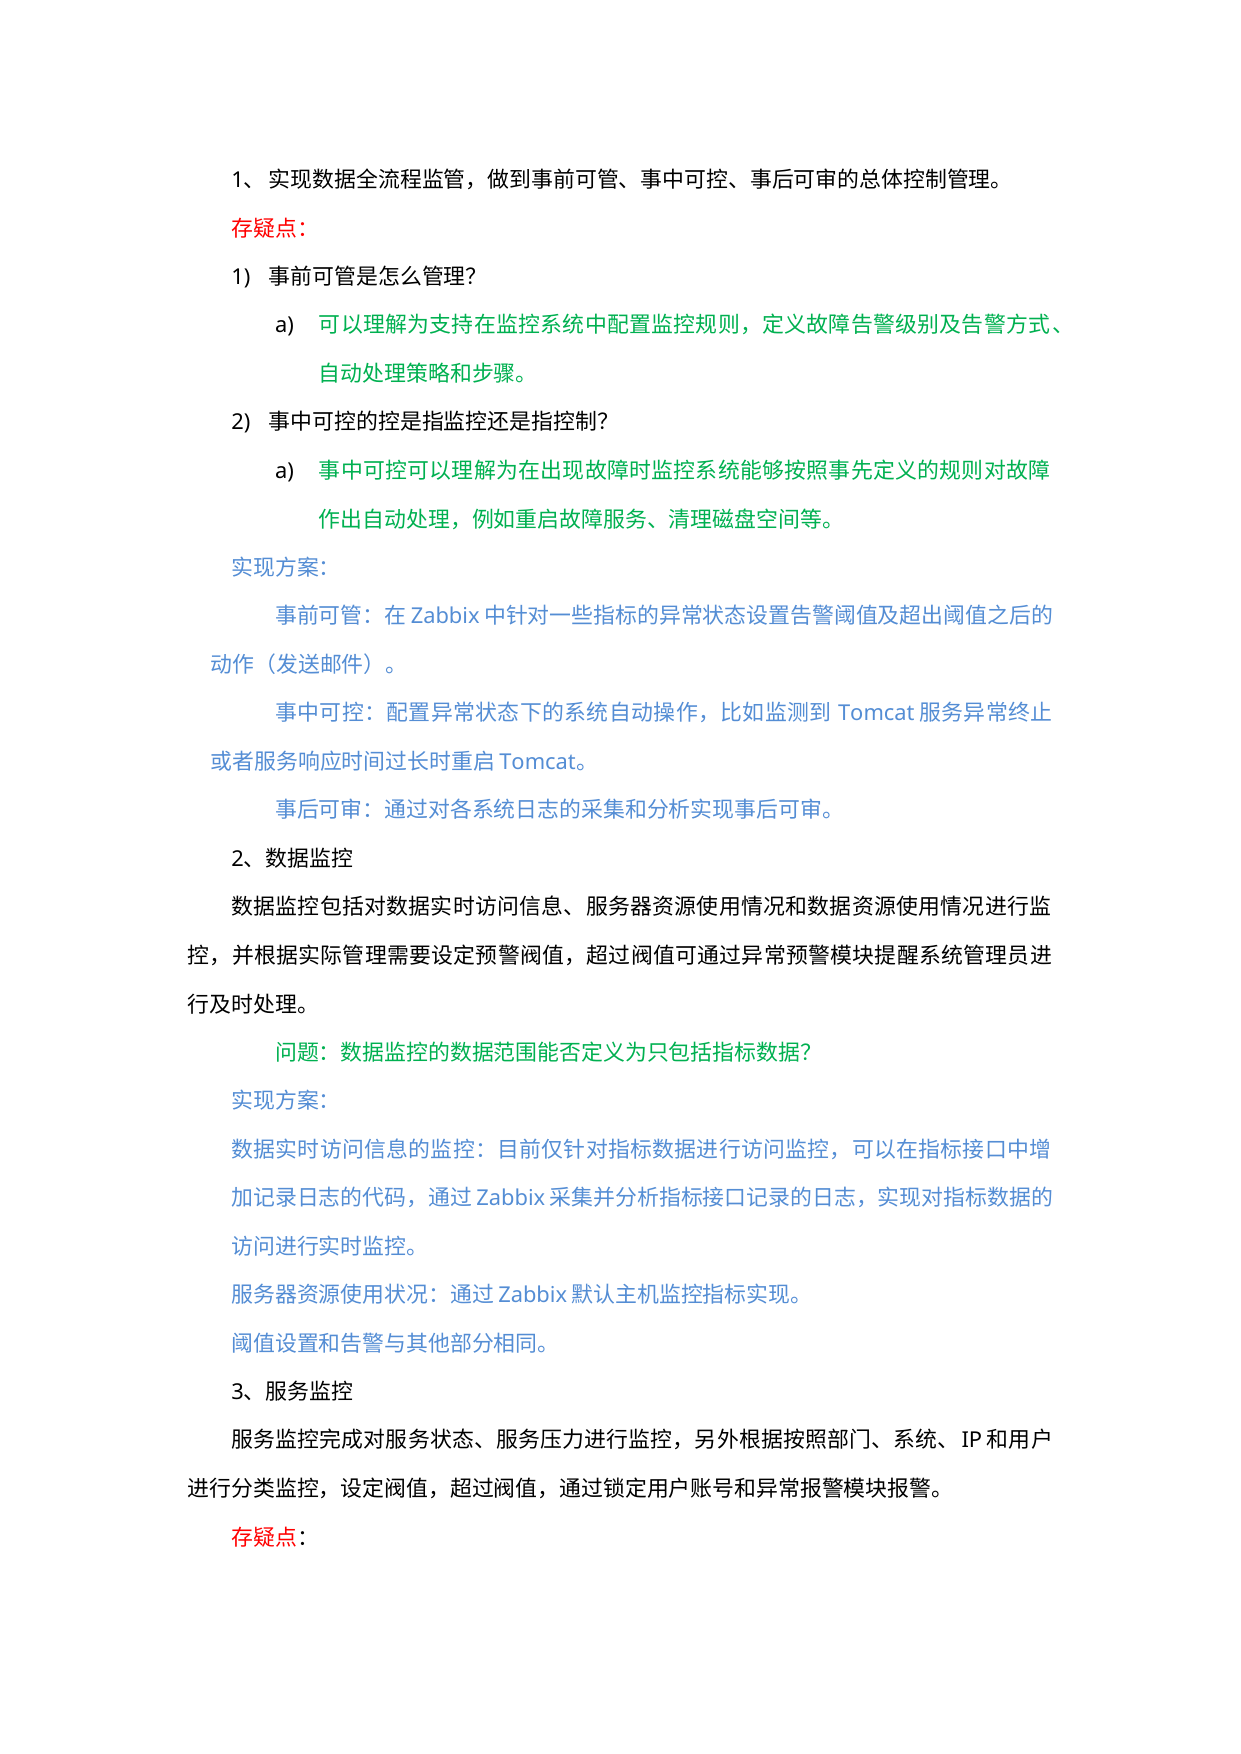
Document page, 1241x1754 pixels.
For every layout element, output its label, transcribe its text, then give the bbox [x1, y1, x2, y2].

text 问题：数据监控的数据范围能否定义为只包括指标数据？ [187, 1034, 1053, 1067]
text 服务监控完成对服务状态、服务压力进行监控，另外根据按照部门、系统、IP和用户进行分类监控，设定阀值，超过阀值，通过锁定用户账号和异常报警模块报警。 [187, 1422, 1053, 1503]
text 服务器资源使用状况：通过Zabbix默认主机监控指标实现。 [231, 1277, 1053, 1309]
text 数据监控包括对数据实时访问信息、服务器资源使用情况和数据资源使用情况进行监控，并根据实际管理需要设定预警阀值，超过阀值可通过异常预警模块提醒系统管理员进行及时处理。 [187, 889, 1053, 1019]
list 实现数据全流程监管，做到事前可管、事中可控、事后可审的总体控制管理。 [231, 162, 1053, 194]
text 事后可审：通过对各系统日志的采集和分析实现事后可审。 [210, 792, 1053, 824]
text 实现方案： [210, 549, 1053, 582]
list 事中可控的控是指监控还是指控制？ [231, 404, 1053, 437]
text 事中可控：配置异常状态下的系统自动操作，比如监测到Tomcat服务异常终止或者服务响应时间过长时重启Tomcat。 [210, 695, 1053, 776]
text 事前可管：在Zabbix中针对一些指标的异常状态设置告警阈值及超出阈值之后的动作（发送邮件）。 [210, 598, 1053, 679]
text 数据实时访问信息的监控：目前仅针对指标数据进行访问监控，可以在指标接口中增加记录日志的代码，通过Zabbix采集并分析指标接口记录的日志，实现对指标数据的访问进行实时监控。 [231, 1131, 1053, 1261]
text 存疑点： [231, 210, 1053, 243]
text 2、数据监控 [187, 840, 1053, 873]
text 实现方案： [187, 1083, 1053, 1115]
text 阈值设置和告警与其他部分相同。 [231, 1325, 1053, 1358]
text 3、服务监控 [187, 1374, 1053, 1406]
text 存疑点： [187, 1519, 1053, 1552]
list 事前可管是怎么管理？ [231, 259, 1053, 291]
list 事中可控可以理解为在出现故障时监控系统能够按照事先定义的规则对故障作出自动处理，例如重启故障服务、清理磁盘空间等。 [275, 452, 1053, 534]
list 可以理解为支持在监控系统中配置监控规则，定义故障告警级别及告警方式、自动处理策略和步骤。 [275, 307, 1053, 388]
